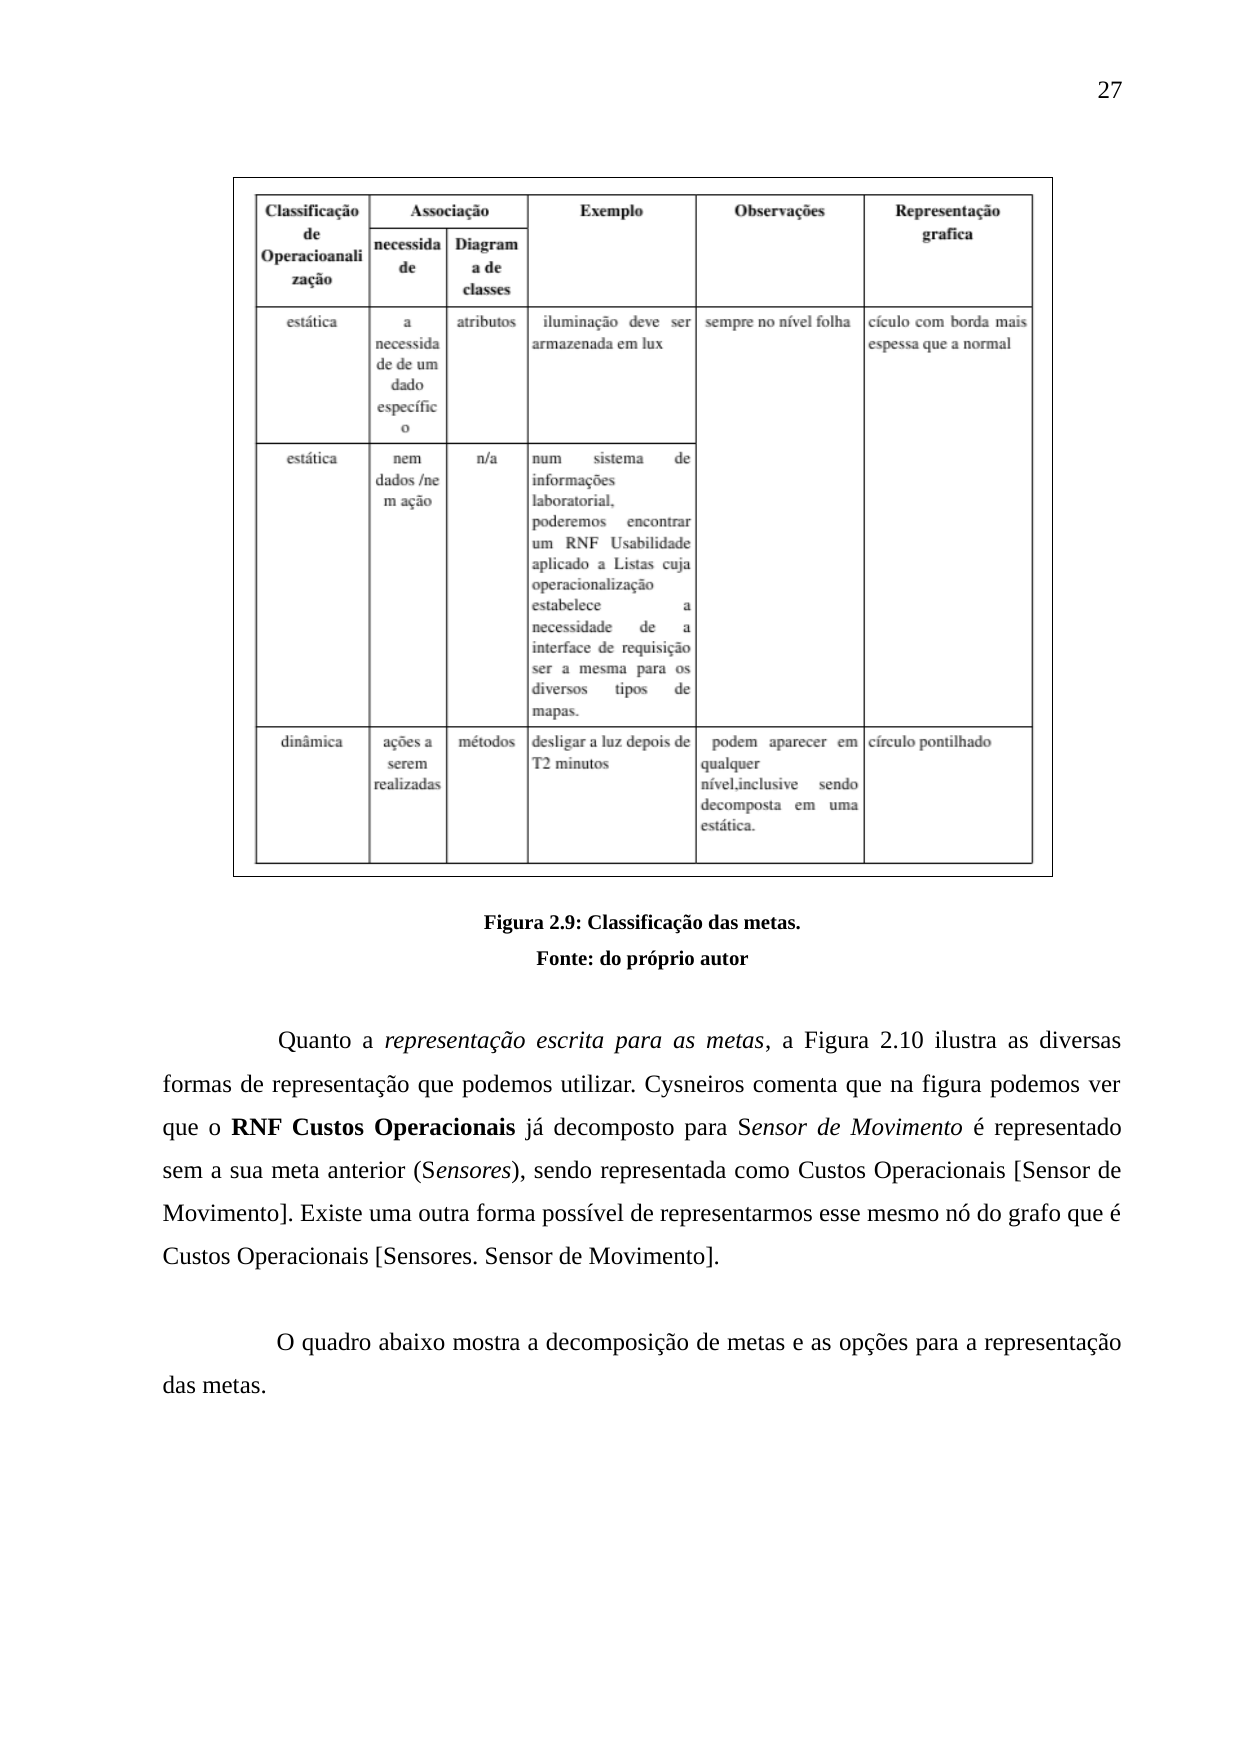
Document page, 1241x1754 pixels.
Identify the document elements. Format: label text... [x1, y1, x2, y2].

text Quanto a representação escrita para as metas, a Figura 2.10 ilustra as diversas formas de representação que podemos utilizar. Cysneiros comenta que na figura podemos ver que o RNF Custos Operacionais já decomposto para Sensor de Movimento é representado sem a sua meta anterior (Sensores), sendo representada como Custos Operacionais [Sensor de Movimento]. Existe uma outra forma possível de representarmos esse mesmo nó do grafo que é Custos Operacionais [Sensores. Sensor de Movimento]. [162, 1026, 1122, 1270]
text Figura 2.9: Classificação das metas. [162, 910, 1122, 934]
text O quadro abaixo mostra a decomposição de metas e as opções para a representação das metas. [162, 1327, 1122, 1399]
text Fonte: do próprio autor [162, 946, 1122, 970]
